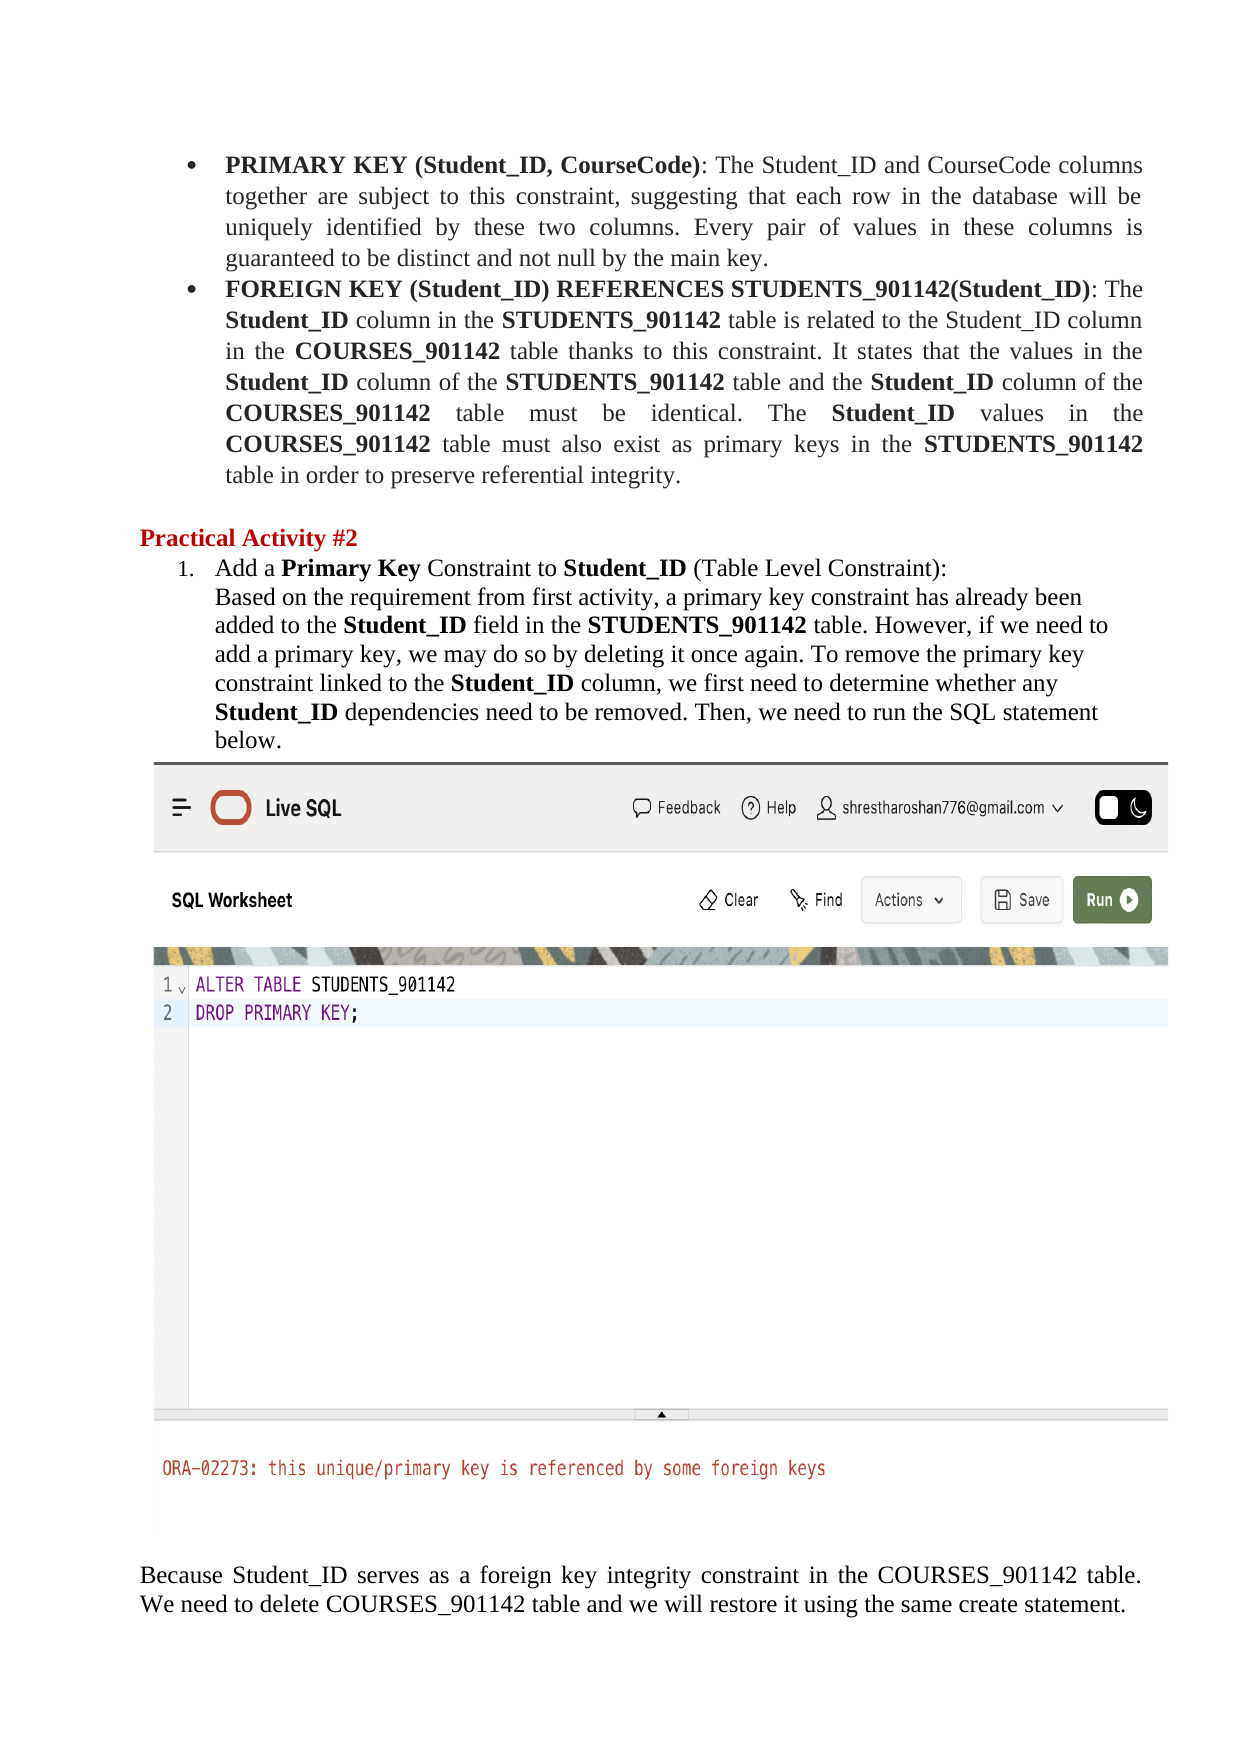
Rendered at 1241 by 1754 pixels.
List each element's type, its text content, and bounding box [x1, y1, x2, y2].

list FOREIGN KEY (Student_ID) REFERENCES STUDENTS_901142(Student_ID): The Student_ID column in the STUDENTS_901142 table is related to the Student_ID column in the COURSES_901142 table thanks to this constraint. It states that the values in the Student_ID column of the STUDENTS_901142 table and the Student_ID column of the COURSES_901142 table must be identical. The Student_ID values in the COURSES_901142 table must also exist as primary keys in the STUDENTS_901142 table in order to preserve referential integrity. [188, 274, 1143, 489]
list Add a Primary Key Constraint to Student_ID (Table Level Constraint): Based on the requirement from first activity, a primary key constraint has already been added to the Student_ID field in the STUDENTS_901142 table. However, if we need to add a primary key, we may do so by deleting it once again. To remove the primary key constraint linked to the Student_ID column, we first need to determine whether any Student_ID dependencies need to be removed. Then, we need to run the SQL statement below. [177, 553, 1143, 754]
text Because Student_ID serves as a foreign key integrity constraint in the COURSES_901142 table. We need to delete COURSES_901142 table and we will restore it using the same create statement. [139, 1560, 1143, 1618]
text Practical Activity #2 [139, 523, 1240, 552]
list PRIMARY KEY (Student_ID, CourseCode): The Student_ID and CourseCode columns together are subject to this constraint, suggesting that each row in the database will be uniquely identified by these two columns. Every pair of values in these columns is guaranteed to be distinct and not null by the main key. [188, 150, 1143, 272]
picture [153, 762, 1169, 1531]
